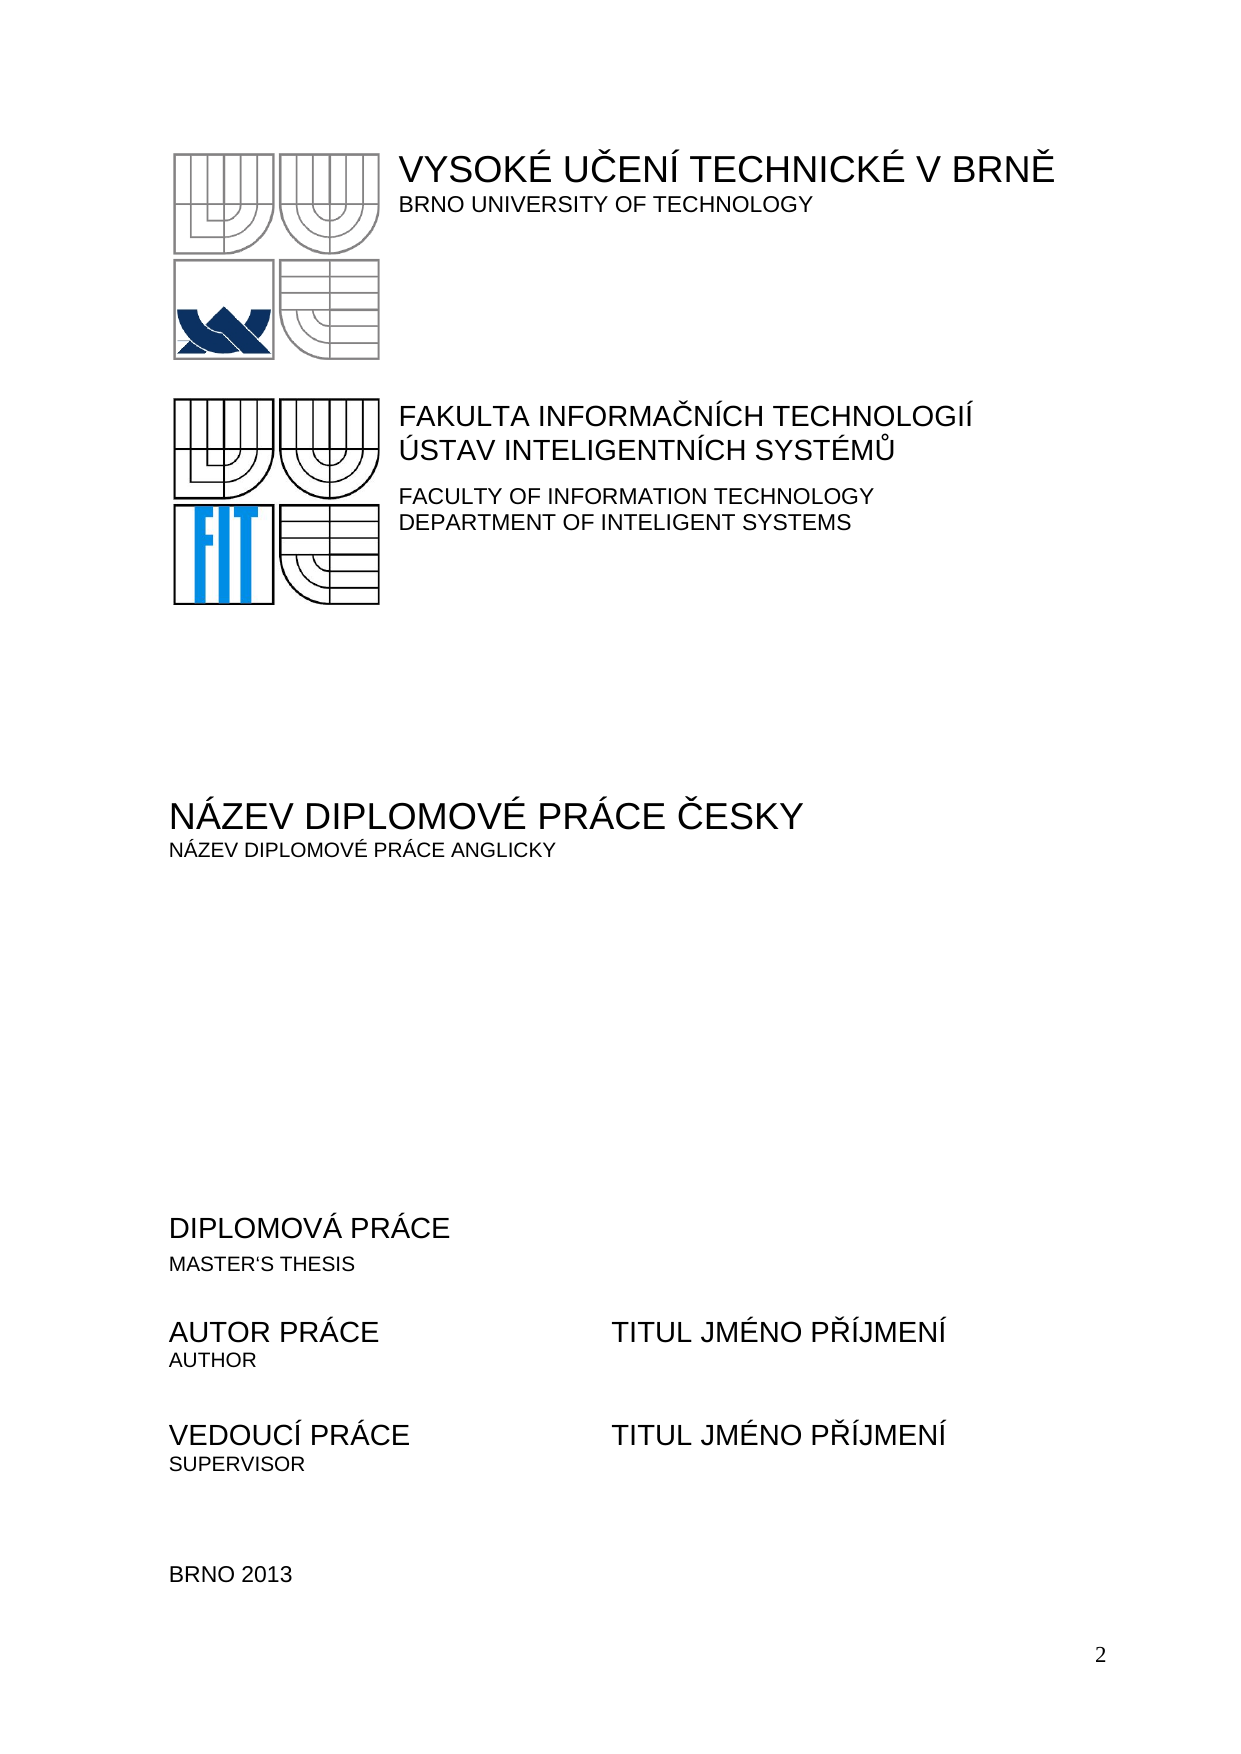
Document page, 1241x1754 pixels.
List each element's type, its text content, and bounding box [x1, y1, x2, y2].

text NÁZEV diplomové PRÁCE ČESKY [169, 794, 1106, 838]
text FAKULTA INFORMAČNÍCH TECHNOLOGIÍ [380, 399, 1106, 433]
text NÁZEV diplomové PRÁCE ANGLICKY [169, 838, 1106, 862]
text ÚSTAV inteligentních SYSTÉMŮ [380, 433, 1106, 466]
subtitle diplomová PRÁCE [169, 1212, 1106, 1245]
text BRNO UNIVERSITY OF TECHNOLOGY [380, 191, 1106, 217]
text VEDOUCÍ PRÁCE TITUL JMÉNO PŘÍJMENÍ [169, 1418, 1106, 1452]
text AUTHOR [169, 1348, 1106, 1372]
picture [173, 398, 380, 605]
text VYSOKÉ UČENÍ TECHNICKÉ V BRNĚ [169, 148, 1106, 191]
text SUPERVISOR [169, 1452, 1106, 1476]
text DEPARTMENT OF INTELIGENT SYSTEMS [380, 509, 1106, 536]
picture [173, 153, 380, 360]
subtitle master‘s thesis [169, 1251, 1106, 1275]
text FACULTY OF INFORMATION TECHNOLOGY [380, 483, 1106, 509]
text AUTOR PRÁCE TITUL JMÉNO PŘÍJMENÍ [169, 1315, 1106, 1348]
text BRNO 2013 [169, 1561, 1106, 1587]
